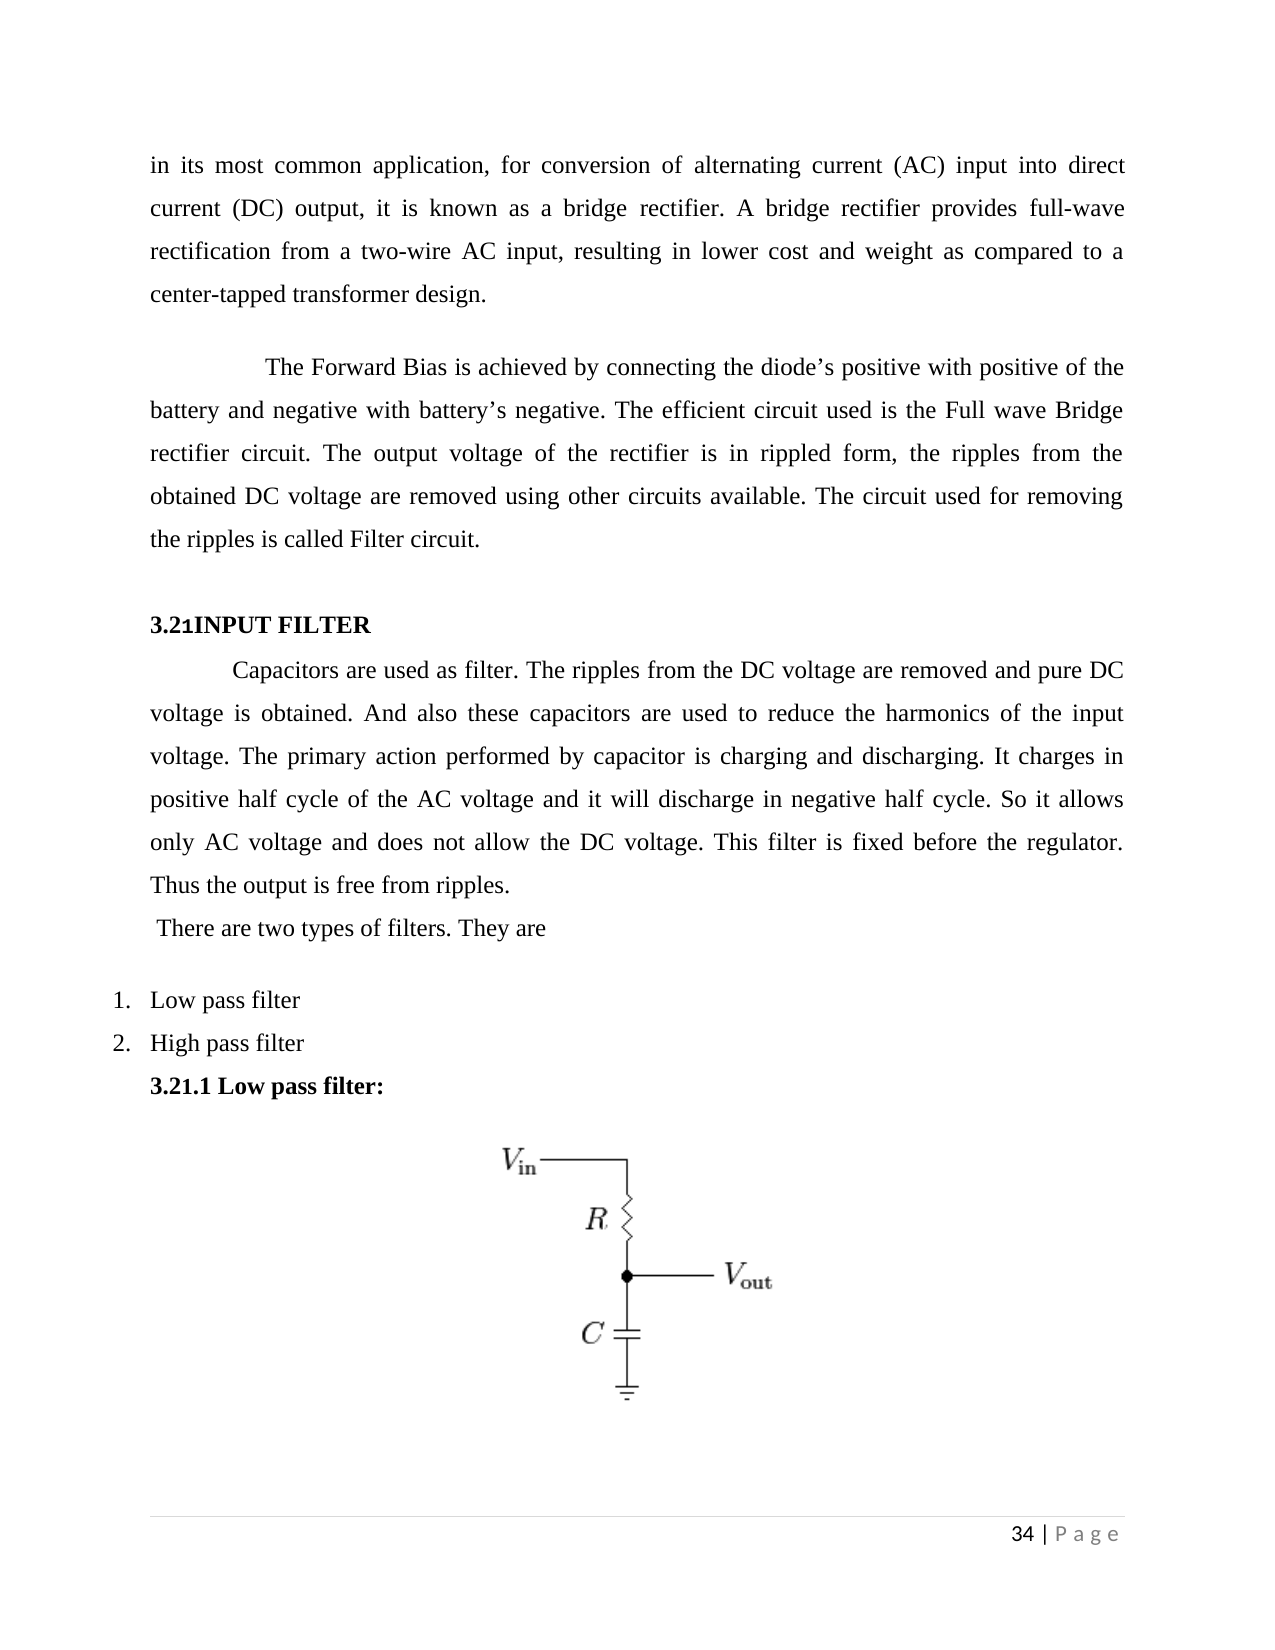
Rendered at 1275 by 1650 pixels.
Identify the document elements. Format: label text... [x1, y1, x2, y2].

list High pass filter [112, 1028, 1125, 1057]
text 3.21.1 Low pass filter: [150, 1071, 1125, 1100]
text Capacitors are used as filter. The ripples from the DC voltage are removed and pure DC voltage is obtained. And also these capacitors are used to reduce the harmonics of the input voltage. The primary action performed by capacitor is charging and discharging. It charges in positive half cycle of the AC voltage and it will discharge in negative half cycle. So it allows only AC voltage and does not allow the DC voltage. This filter is fixed before the regulator. Thus the output is free from ripples. [150, 655, 1125, 899]
text 3.21Input Filter [150, 610, 1125, 640]
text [150, 150, 1125, 308]
picture [498, 1142, 777, 1405]
text The Forward Bias is achieved by connecting the diode’s positive with positive of the battery and negative with battery’s negative. The efficient circuit used is the Full wave Bridge rectifier circuit. The output voltage of the rectifier is in rippled form, the ripples from the obtained DC voltage are removed using other circuits available. The circuit used for removing the ripples is called Filter circuit. [150, 352, 1125, 553]
text There are two types of filters. They are [150, 913, 1125, 942]
list Low pass filter [112, 985, 1125, 1013]
